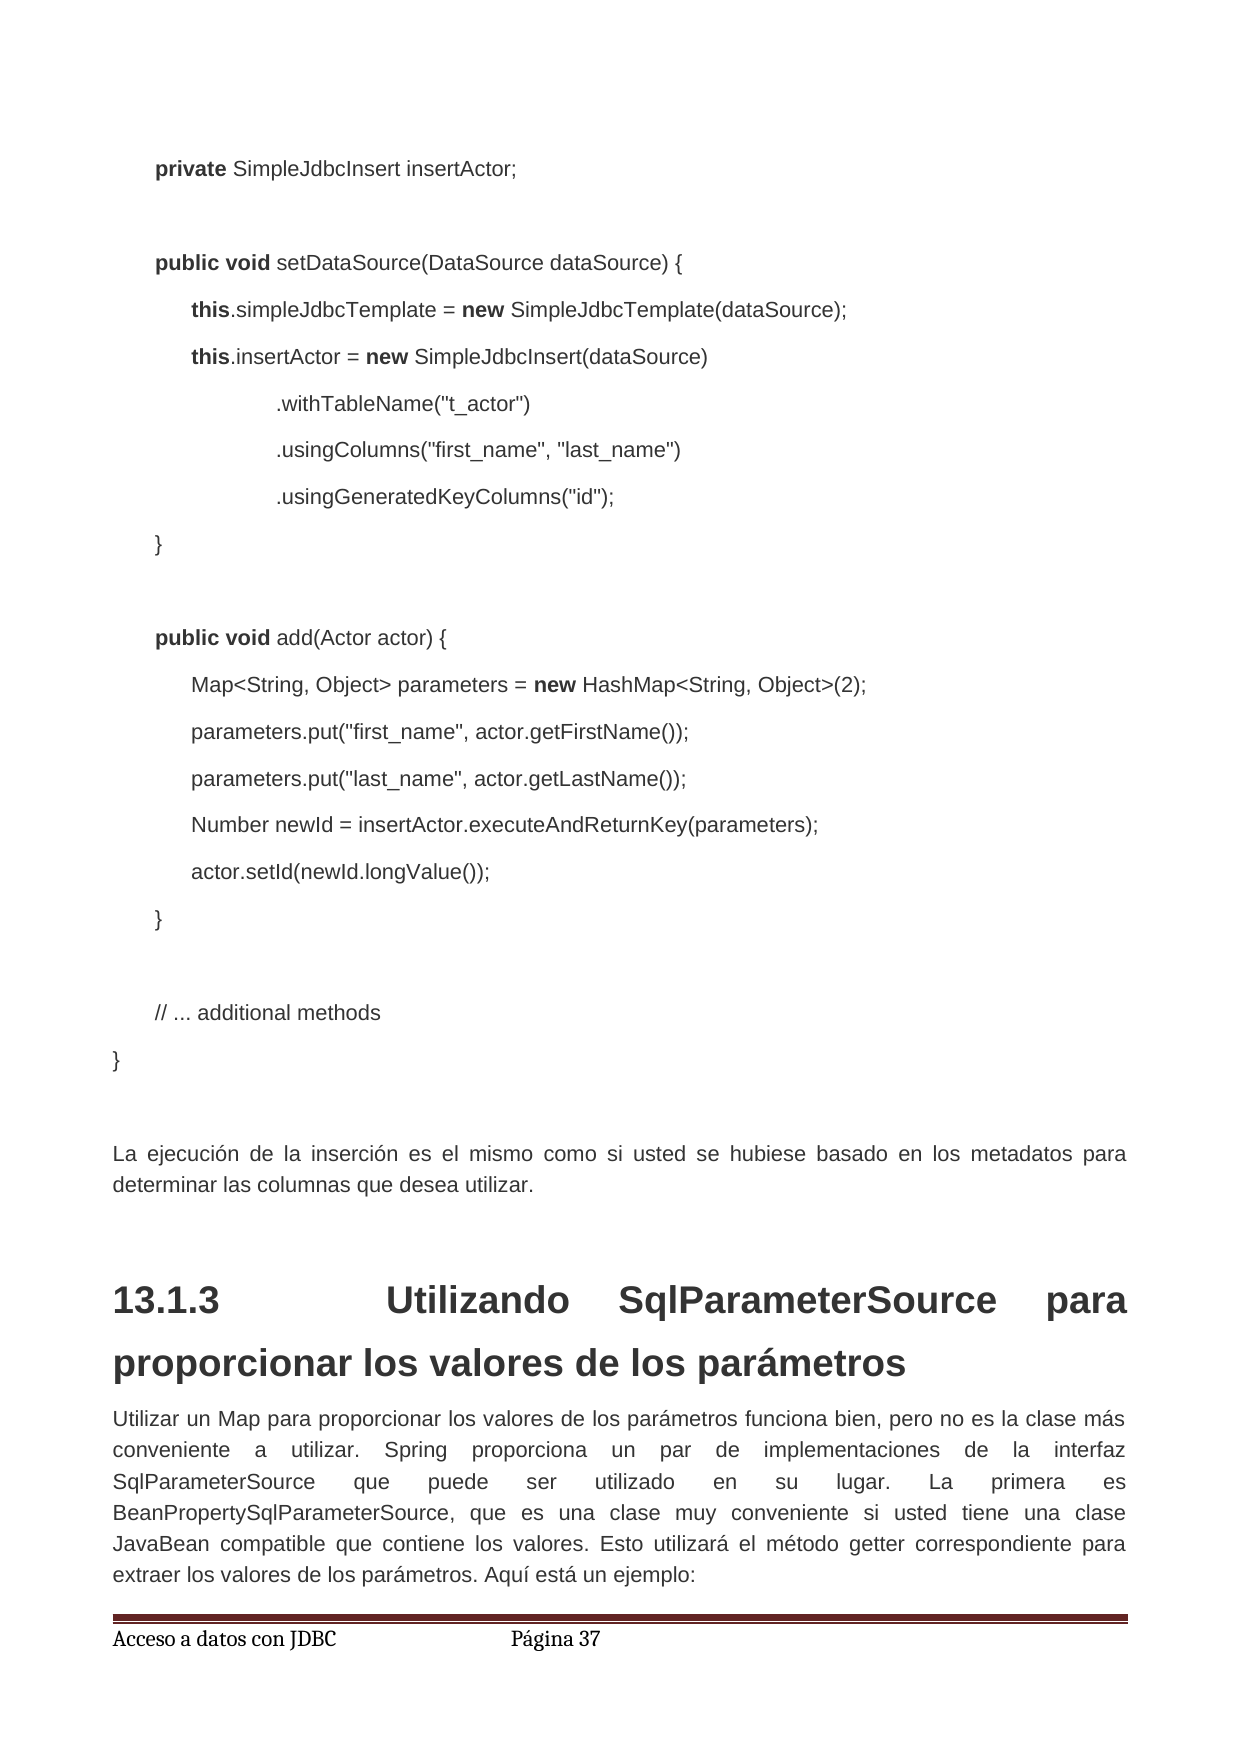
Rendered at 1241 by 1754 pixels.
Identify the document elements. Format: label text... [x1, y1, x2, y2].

text this.insertActor = new SimpleJdbcInsert(dataSource) [112, 337, 1128, 369]
text Number newId = insertActor.executeAndReturnKey(parameters); [112, 806, 1128, 837]
text .withTableName("t_actor") [112, 384, 1128, 416]
text public void setDataSource(DataSource dataSource) { [112, 244, 1128, 275]
text // ... additional methods [112, 994, 1128, 1025]
text Utilizar un Map para proporcionar los valores de los parámetros funciona bien, pero no es la clase más conveniente a utilizar. Spring proporciona un par de implementaciones de la interfaz SqlParameterSource que puede ser utilizado en su lugar. La primera es BeanPropertySqlParameterSource, que es una clase muy conveniente si usted tiene una clase JavaBean compatible que contiene los valores. Esto utilizará el método getter correspondiente para extraer los valores de los parámetros. Aquí está un ejemplo: [112, 1400, 1128, 1587]
text .usingGeneratedKeyColumns("id"); [112, 478, 1128, 509]
text La ejecución de la inserción es el mismo como si usted se hubiese basado en los metadatos para determinar las columnas que desea utilizar. [112, 1134, 1128, 1197]
text 13.1.3 Utilizando SqlParameterSource para proporcionar los valores de los parámetros [112, 1259, 1128, 1384]
text } [112, 525, 1128, 556]
text actor.setId(newId.longValue()); [112, 853, 1128, 884]
text public void add(Actor actor) { [112, 619, 1128, 650]
text this.simpleJdbcTemplate = new SimpleJdbcTemplate(dataSource); [112, 291, 1128, 322]
text parameters.put("first_name", actor.getFirstName()); [112, 712, 1128, 744]
text } [112, 900, 1128, 931]
text parameters.put("last_name", actor.getLastName()); [112, 759, 1128, 791]
text } [112, 1041, 1128, 1072]
text Map<String, Object> parameters = new HashMap<String, Object>(2); [112, 666, 1128, 697]
text .usingColumns("first_name", "last_name") [112, 431, 1128, 462]
text private SimpleJdbcInsert insertActor; [112, 150, 1128, 181]
